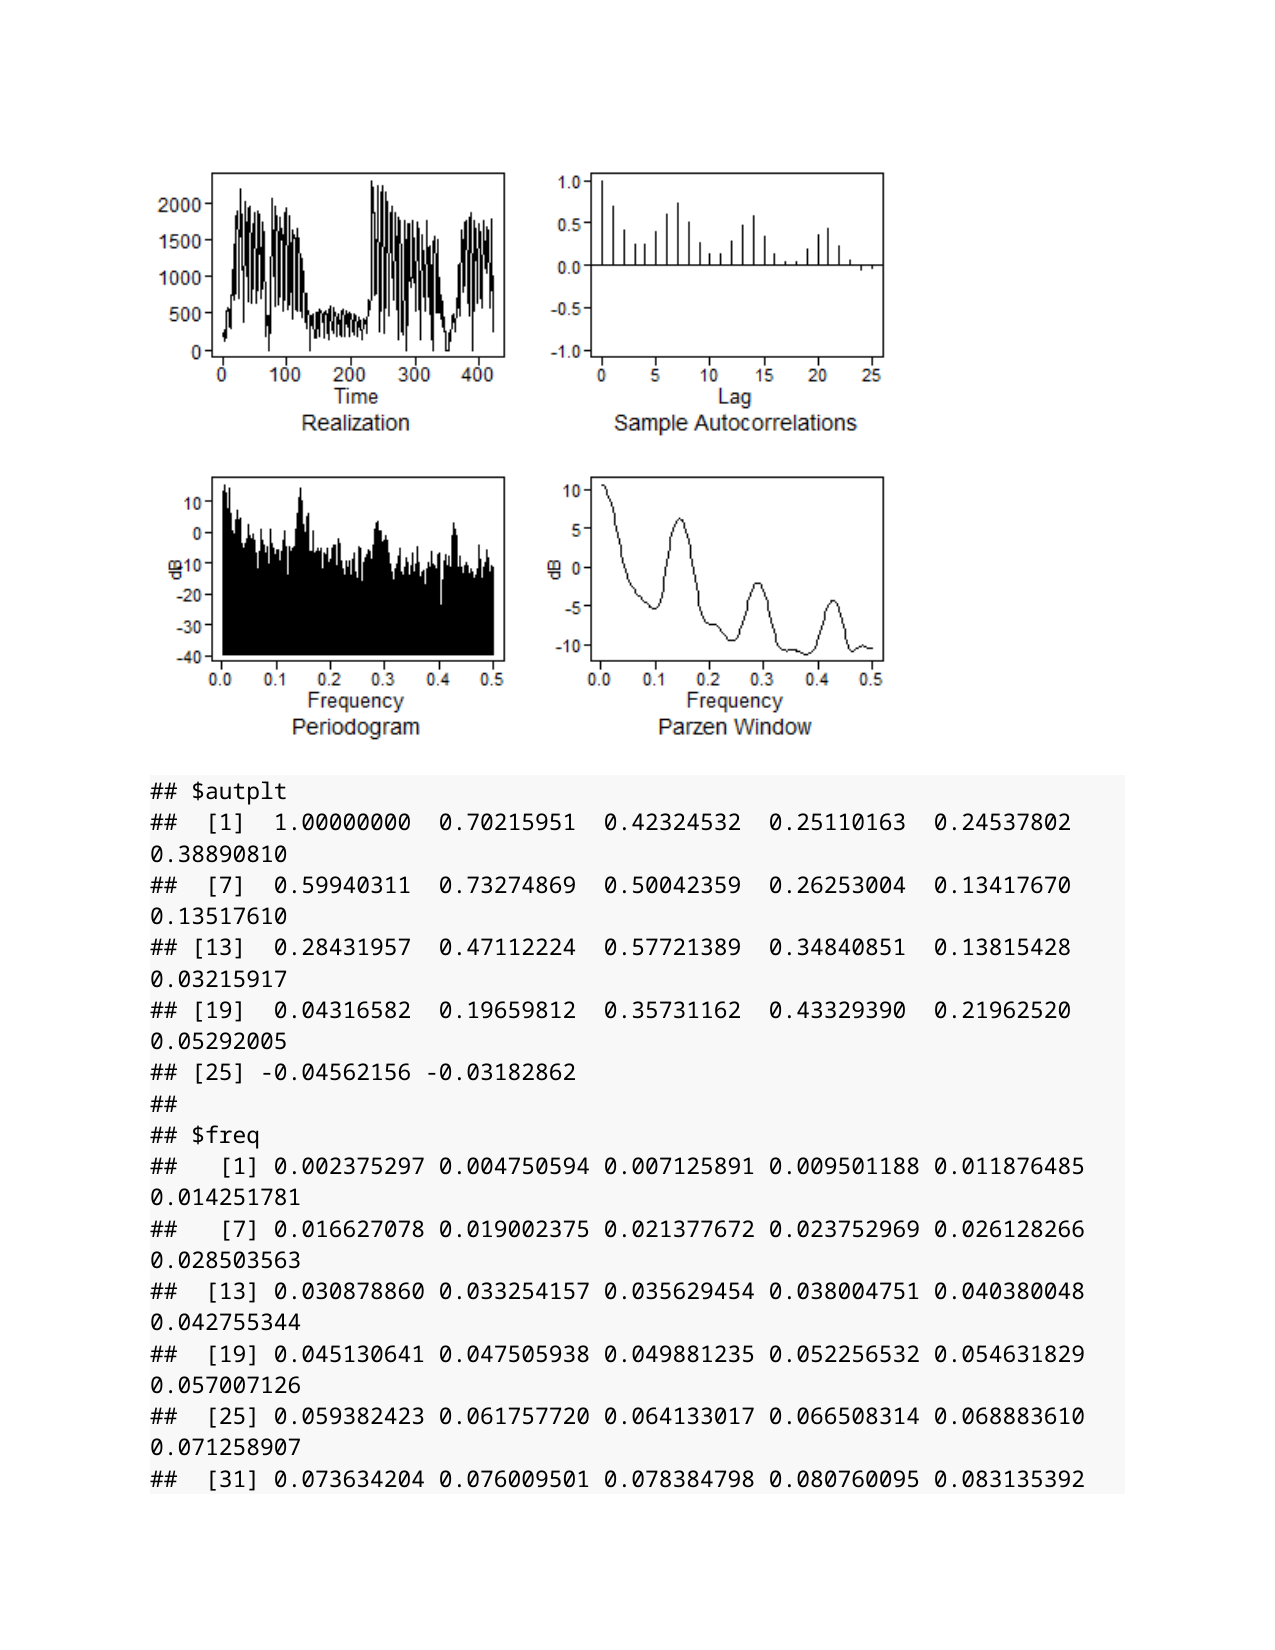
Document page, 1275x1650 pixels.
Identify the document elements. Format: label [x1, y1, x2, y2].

picture [150, 150, 908, 757]
text [150, 775, 1125, 1494]
